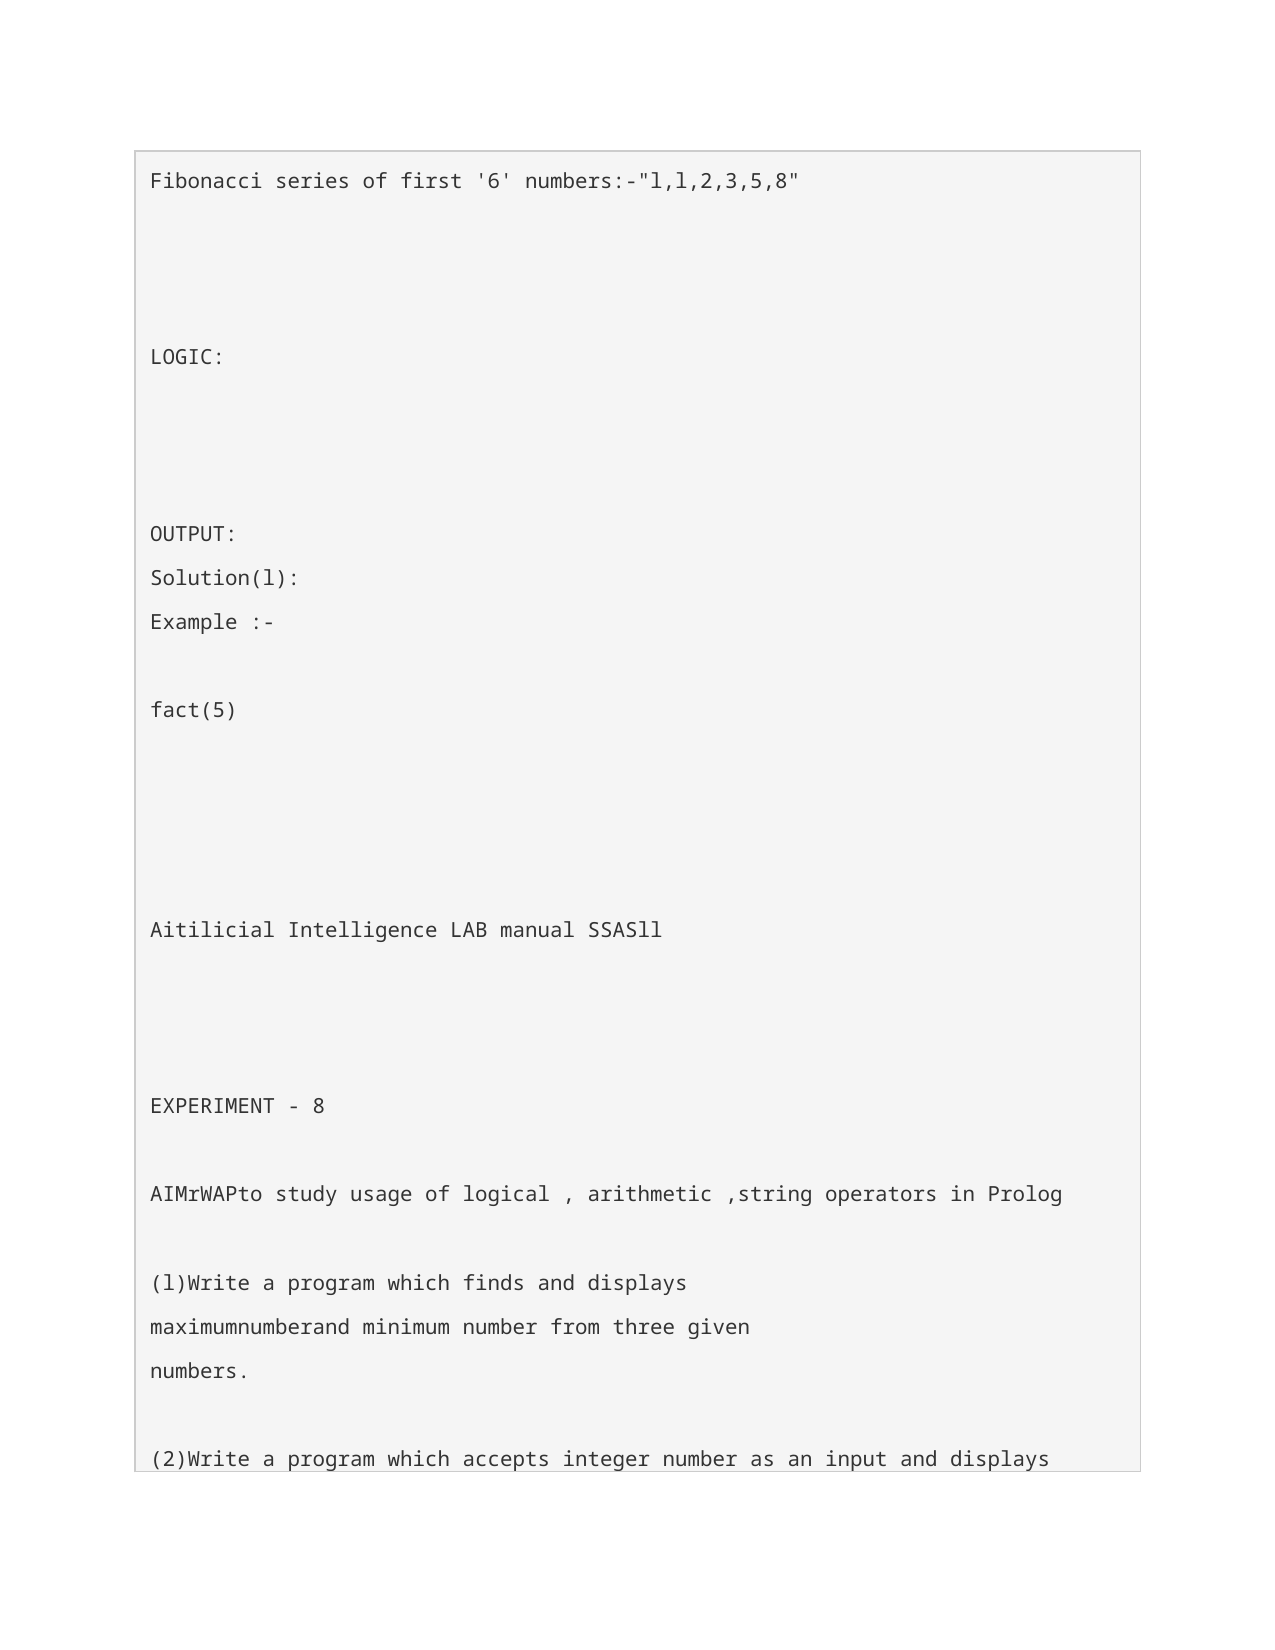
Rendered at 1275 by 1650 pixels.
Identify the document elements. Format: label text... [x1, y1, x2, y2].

text OUTPUT: [136, 502, 1140, 547]
text Example :- [136, 591, 1140, 635]
text (2)Write a program which accepts integer number as an input and displays [136, 1428, 1140, 1471]
text Aitilicial Intelligence LAB manual SSASll [136, 899, 1140, 943]
text (l)Write a program which finds and displays [136, 1252, 1140, 1296]
text maximumnumberand minimum number from three given [136, 1296, 1140, 1340]
text EXPERIMENT - 8 [136, 1075, 1140, 1119]
text Solution(l): [136, 547, 1140, 591]
text AIMrWAPto study usage of logical , arithmetic ,string operators in Prolog [136, 1163, 1140, 1207]
text fact(5) [136, 679, 1140, 723]
text numbers. [136, 1340, 1140, 1384]
text LOGIC: [136, 326, 1140, 370]
text Fibonacci series of first '6' numbers:-"l,l,2,3,5,8" [136, 152, 1140, 194]
